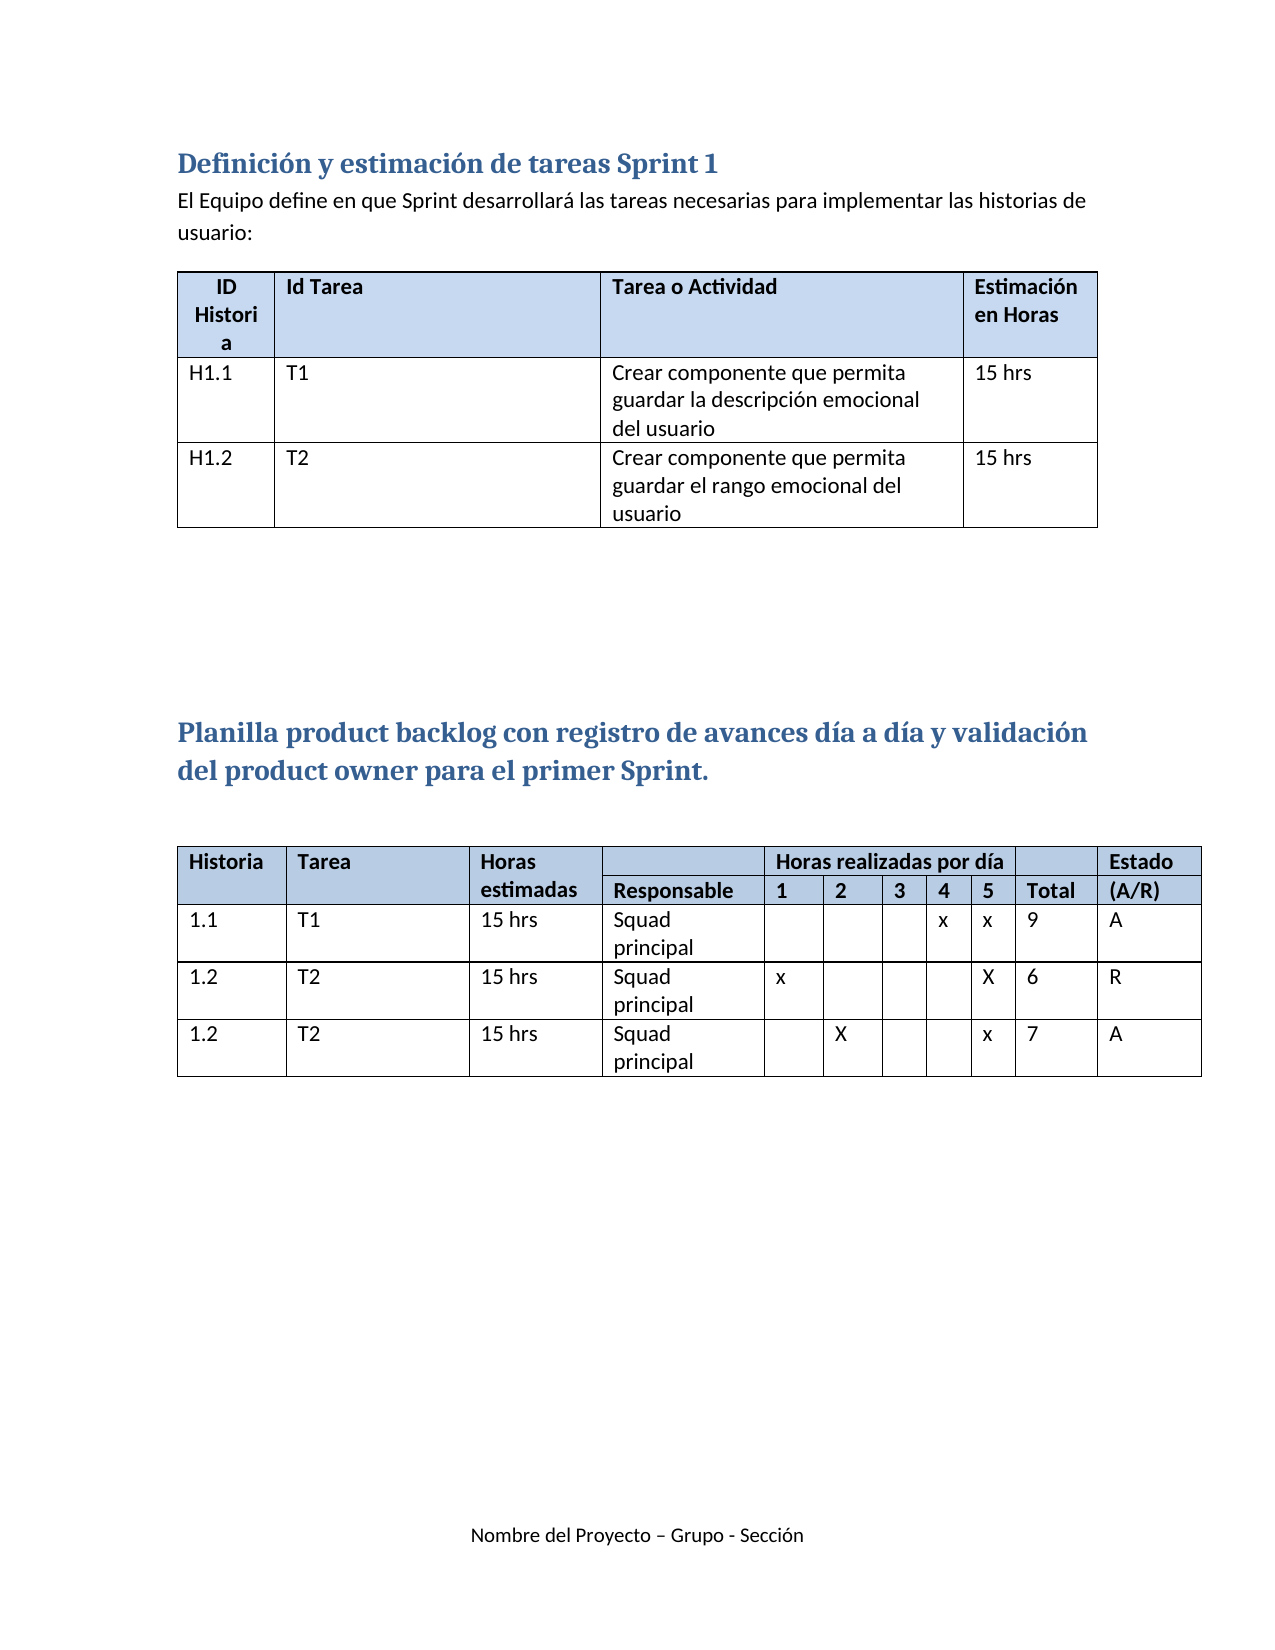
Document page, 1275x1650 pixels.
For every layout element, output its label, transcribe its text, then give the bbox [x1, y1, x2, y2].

table_cell H1.2 [178, 443, 274, 527]
table_cell [765, 1020, 823, 1076]
table_cell R [1098, 963, 1201, 1018]
table_cell x [972, 905, 1015, 961]
table_header Horas estimadas [470, 847, 602, 904]
table_cell x [927, 905, 971, 961]
subtitle Planilla product backlog con registro de avances día a día y validación del product owner para el primer Sprint. [177, 716, 1098, 788]
table_cell x [972, 1020, 1015, 1076]
table_cell 3 [883, 876, 926, 904]
table_cell 15 hrs [470, 963, 602, 1018]
table_cell 1.1 [178, 905, 286, 961]
table_cell Crear componente que permita guardar el rango emocional del usuario [601, 443, 963, 527]
table_cell [883, 963, 926, 1018]
table_cell T1 [287, 905, 469, 961]
table_cell 6 [1016, 963, 1097, 1018]
table_cell T2 [287, 1020, 469, 1076]
table_cell 1.2 [178, 1020, 286, 1076]
table_header ID Historia [178, 273, 274, 357]
table_cell T1 [275, 358, 600, 442]
table_cell 15 hrs [470, 1020, 602, 1076]
table_cell 4 [927, 876, 971, 904]
table_header [1016, 847, 1097, 875]
table_cell [765, 905, 823, 961]
table_cell 1.2 [178, 963, 286, 1018]
table_cell 15 hrs [470, 905, 602, 961]
text El Equipo define en que Sprint desarrollará las tareas necesarias para implementar las historias de usuario: [177, 186, 1098, 246]
table_header Estado [1098, 847, 1201, 875]
table_cell Total [1016, 876, 1097, 904]
table_cell (A/R) [1098, 876, 1201, 904]
table_cell A [1098, 905, 1201, 961]
table_header Horas realizadas por día [765, 847, 1015, 875]
table_cell [927, 963, 971, 1018]
table_cell X [824, 1020, 882, 1076]
table_header Estimación en Horas [964, 273, 1097, 357]
table_cell H1.1 [178, 358, 274, 442]
subtitle Definición y estimación de tareas Sprint 1 [177, 148, 1098, 181]
table_cell 1 [765, 876, 823, 904]
table_header Id Tarea [275, 273, 600, 357]
table_cell Squad principal [603, 1020, 764, 1076]
table_cell T2 [275, 443, 600, 527]
table_header [603, 847, 764, 875]
table_cell Crear componente que permita guardar la descripción emocional del usuario [601, 358, 963, 442]
table_cell x [765, 963, 823, 1018]
table_cell Squad principal [603, 963, 764, 1018]
table_cell 2 [824, 876, 882, 904]
table_cell Responsable [603, 876, 764, 904]
table_cell [824, 963, 882, 1018]
table_cell [883, 1020, 926, 1076]
table_cell 7 [1016, 1020, 1097, 1076]
table_header Tarea o Actividad [601, 273, 963, 357]
table_cell A [1098, 1020, 1201, 1076]
table_cell Squad principal [603, 905, 764, 961]
table_header Historia [178, 847, 286, 904]
table_cell [883, 905, 926, 961]
table_cell [824, 905, 882, 961]
table_header Tarea [287, 847, 469, 904]
table_cell X [972, 963, 1015, 1018]
table_cell 5 [972, 876, 1015, 904]
table_cell [927, 1020, 971, 1076]
table_cell T2 [287, 963, 469, 1018]
table_cell 9 [1016, 905, 1097, 961]
table_cell 15 hrs [964, 358, 1097, 442]
table_cell 15 hrs [964, 443, 1097, 527]
